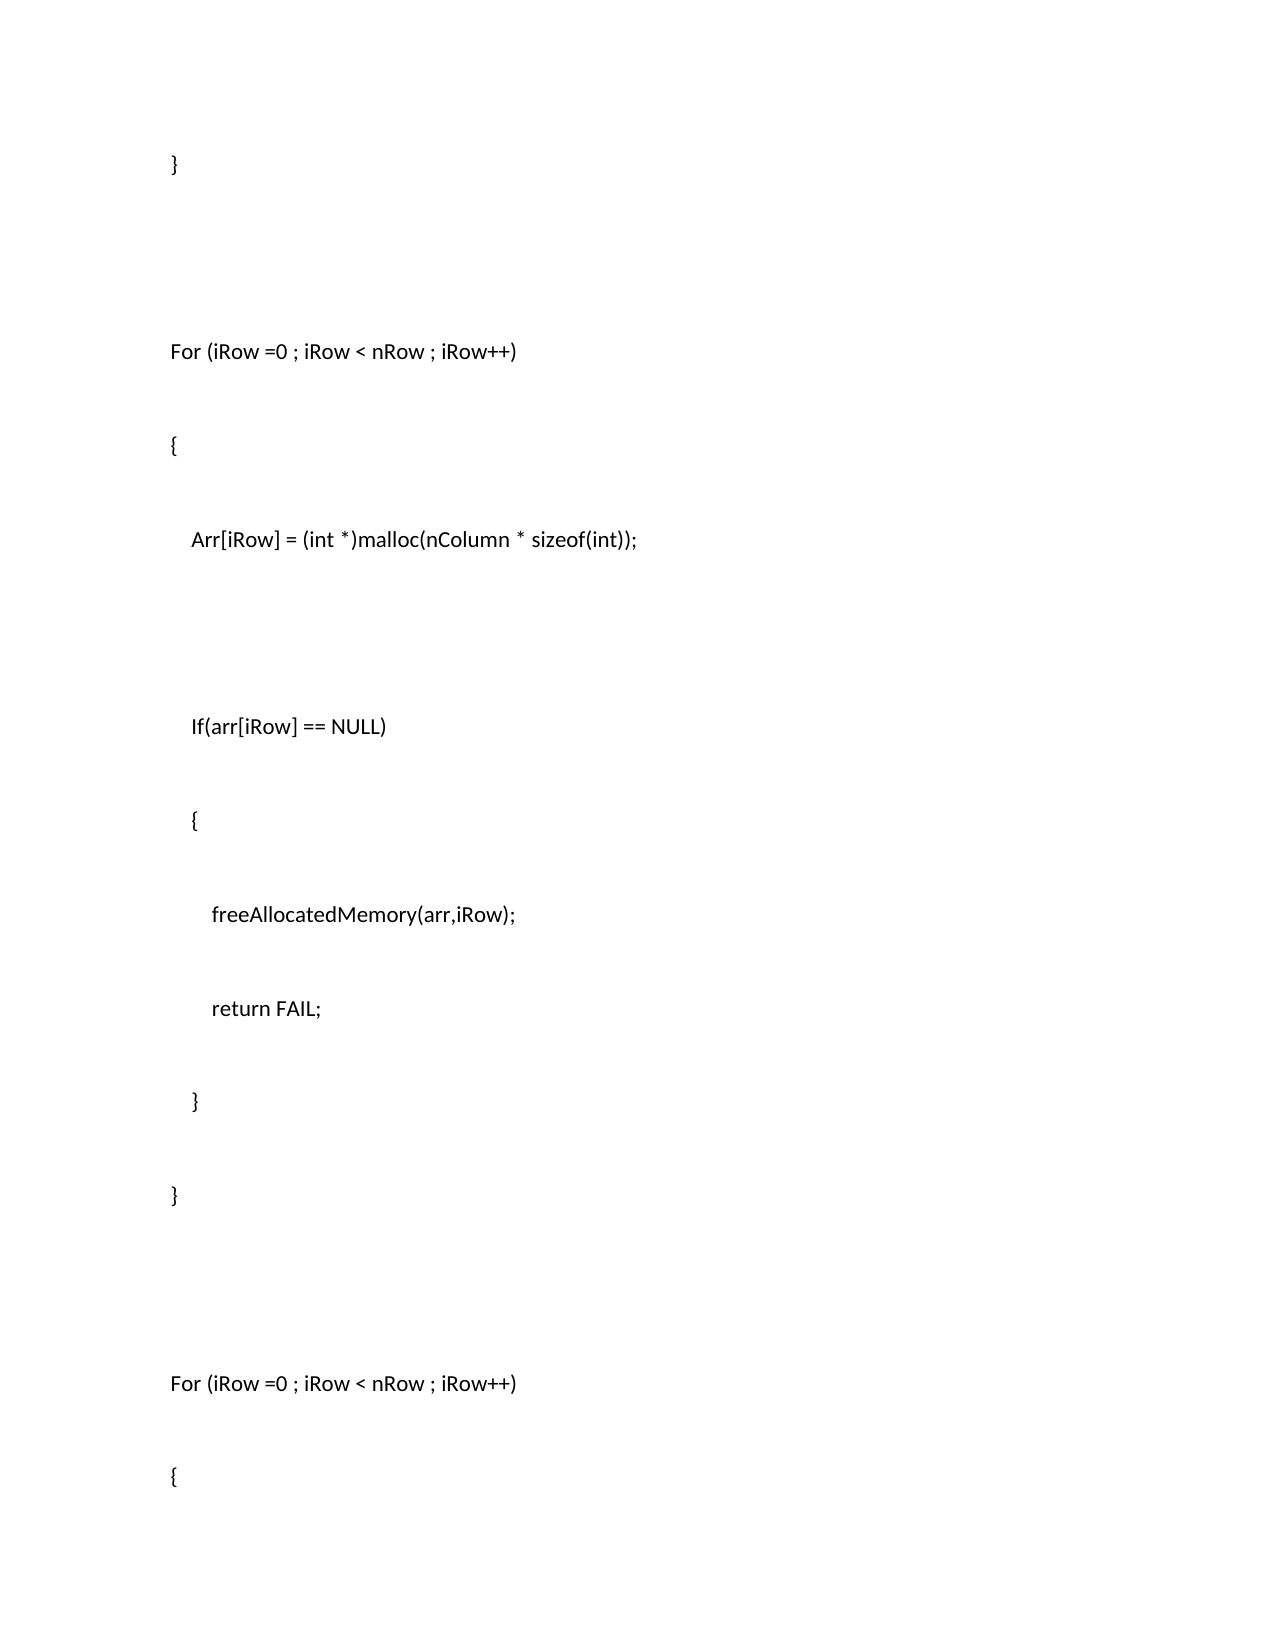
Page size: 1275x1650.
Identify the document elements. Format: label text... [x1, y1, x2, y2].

text { [150, 806, 1125, 834]
text { [150, 431, 1125, 459]
text } [150, 1181, 1125, 1209]
text freeAllocatedMemory(arr,iRow); [150, 900, 1125, 928]
text } [150, 1087, 1125, 1116]
text For (iRow =0 ; iRow < nRow ; iRow++) [150, 1369, 1125, 1397]
text Arr[iRow] = (int *)malloc(nColumn * sizeof(int)); [150, 525, 1125, 553]
text { [150, 1462, 1125, 1491]
text For (iRow =0 ; iRow < nRow ; iRow++) [150, 337, 1125, 366]
text If(arr[iRow] == NULL) [150, 712, 1125, 741]
text return FAIL; [150, 994, 1125, 1022]
text } [150, 150, 1125, 178]
